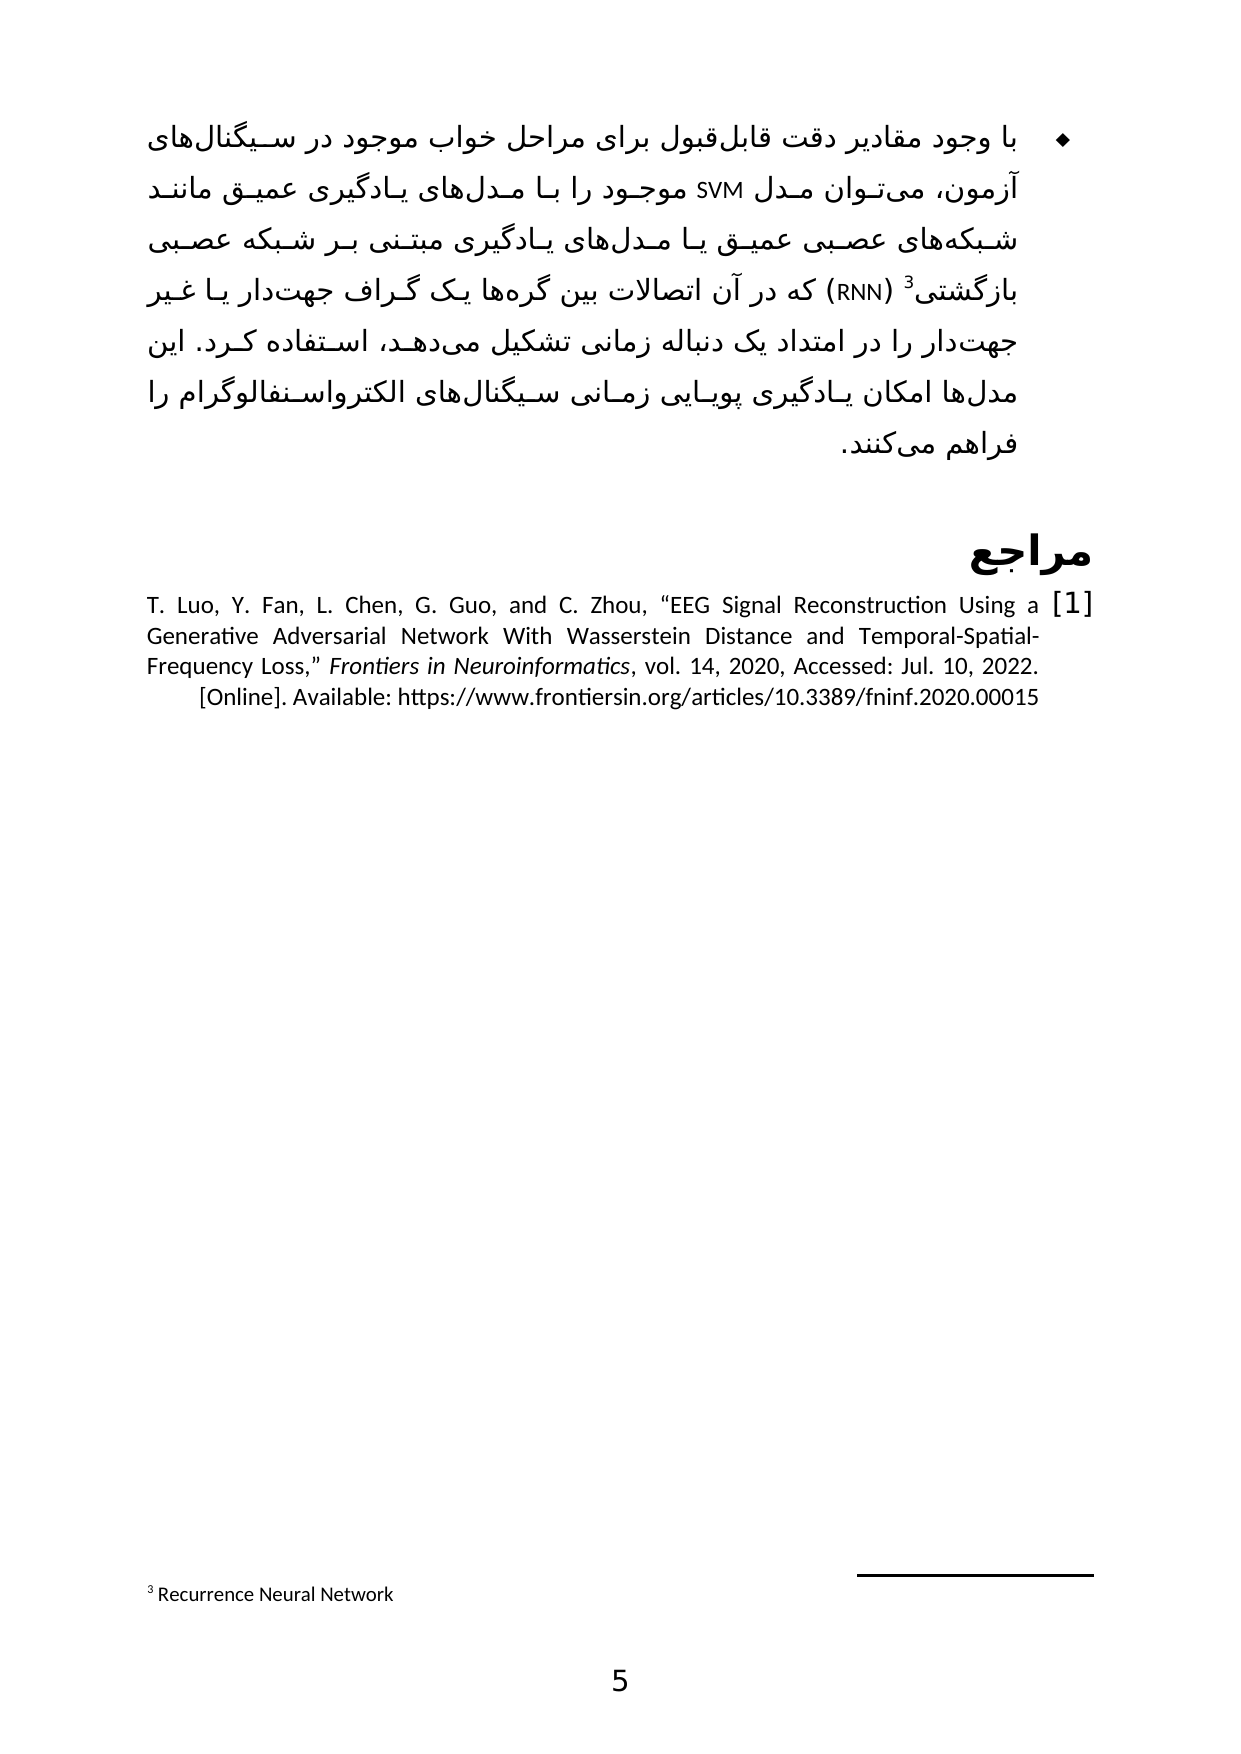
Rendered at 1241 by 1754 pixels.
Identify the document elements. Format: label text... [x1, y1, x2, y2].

list با وجود مقادیر دقت قابل‌قبول برای مراحل خواب موجود در سیگنال‌های آزمون، می‌توان مدل SVM موجود را با مدل‌های یادگیری عمیق مانند شبکه‌های عصبی عمیق یا مدل‌های یادگیری مبتنی بر شبکه عصبی بازگشتی (RNN) که در آن اتصالات بین گره‌ها یک گراف جهت‌دار یا غیر جهت‌دار را در امتداد یک دنباله زمانی تشکیل می‌دهد، استفاده کرد. این مدل‌ها امکان یادگیری پویایی زمانی سیگنال‌های الکترواسنفالوگرام را فراهم می‌کنند. [147, 121, 1056, 460]
text [1] T. Luo, Y. Fan, L. Chen, G. Guo, and C. Zhou, “EEG Signal Reconstruction Using a Generative Adversarial Network With Wasserstein Distance and Temporal-Spatial-Frequency Loss,” Frontiers in Neuroinformatics, vol. 14, 2020, Accessed: Jul. 10, 2022. [Online]. Available: https://www.frontiersin.org/articles/10.3389/fninf.2020.00015 [147, 586, 1093, 712]
subtitle مراجع [147, 527, 1093, 576]
